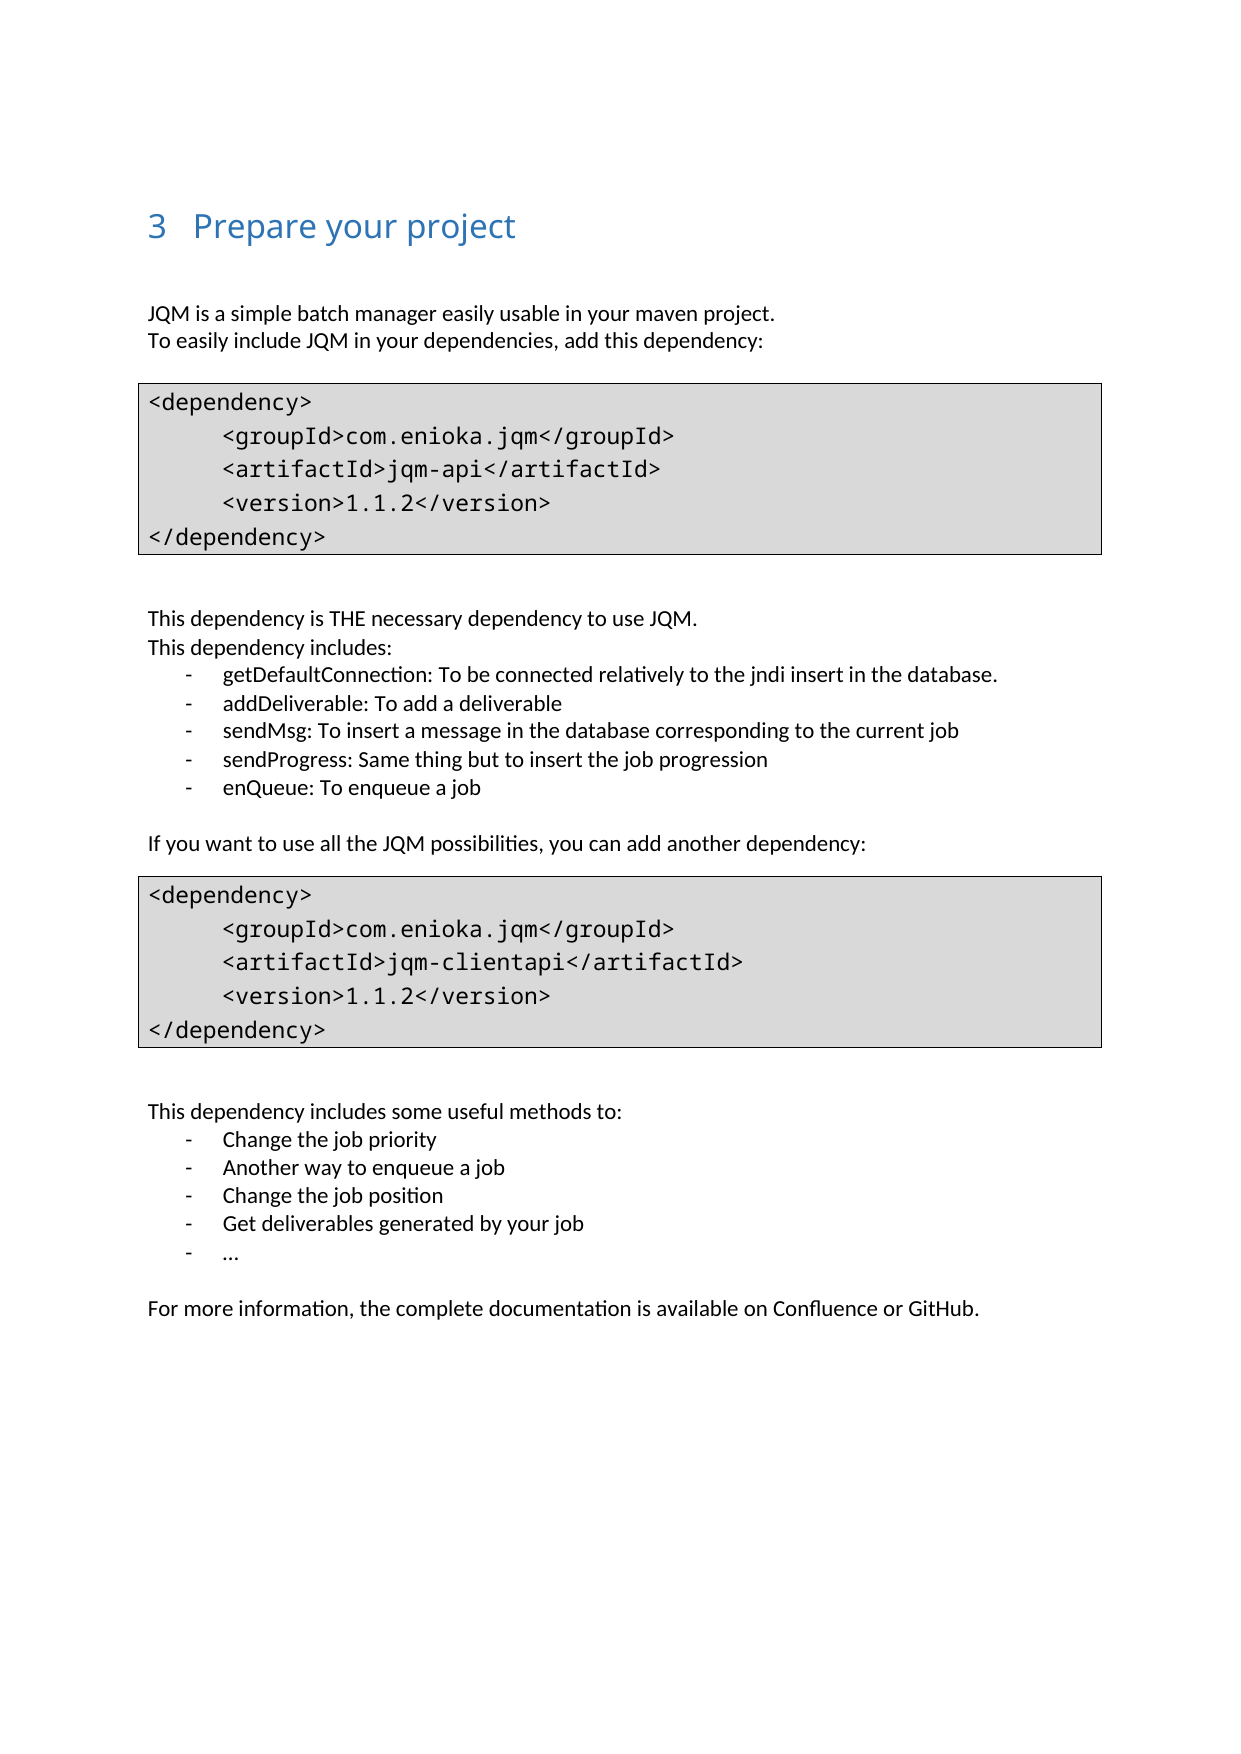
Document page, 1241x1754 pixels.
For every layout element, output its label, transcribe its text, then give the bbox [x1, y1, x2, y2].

text <artifactId>jqm-api</artifactId> [139, 450, 1101, 484]
list addDeliverable: To add a deliverable [185, 689, 1093, 717]
list Change the job priority [185, 1126, 1093, 1153]
list sendMsg: To insert a message in the database corresponding to the current job [185, 717, 1093, 745]
text For more information, the complete documentation is available on Confluence or GitHub. [148, 1294, 1093, 1322]
text This dependency is THE necessary dependency to use JQM. [148, 604, 1093, 633]
text This dependency includes some useful methods to: [148, 1097, 1093, 1126]
list Get deliverables generated by your job [185, 1209, 1093, 1238]
text If you want to use all the JQM possibilities, you can add another dependency: [148, 829, 1093, 857]
text <artifactId>jqm-clientapi</artifactId> [139, 943, 1101, 977]
list Change the job position [185, 1182, 1093, 1209]
text <version>1.1.2</version> [139, 484, 1101, 518]
text <groupId>com.enioka.jqm</groupId> [139, 416, 1101, 450]
text This dependency includes: [148, 633, 1093, 661]
text <dependency> [139, 384, 1101, 416]
list sendProgress: Same thing but to insert the job progression [185, 745, 1093, 773]
list … [185, 1238, 1093, 1266]
list getDefaultConnection: To be connected relatively to the jndi insert in the database. [185, 661, 1093, 689]
text </dependency> [139, 518, 1101, 554]
text <groupId>com.enioka.jqm</groupId> [139, 909, 1101, 943]
subtitle Prepare your project [148, 203, 1093, 248]
text <dependency> [139, 877, 1101, 909]
text <version>1.1.2</version> [139, 977, 1101, 1011]
list enQueue: To enqueue a job [185, 773, 1093, 801]
text To easily include JQM in your dependencies, add this dependency: [148, 327, 1093, 355]
text JQM is a simple batch manager easily usable in your maven project. [148, 299, 1093, 327]
list Another way to enqueue a job [185, 1153, 1093, 1182]
text </dependency> [139, 1011, 1101, 1047]
